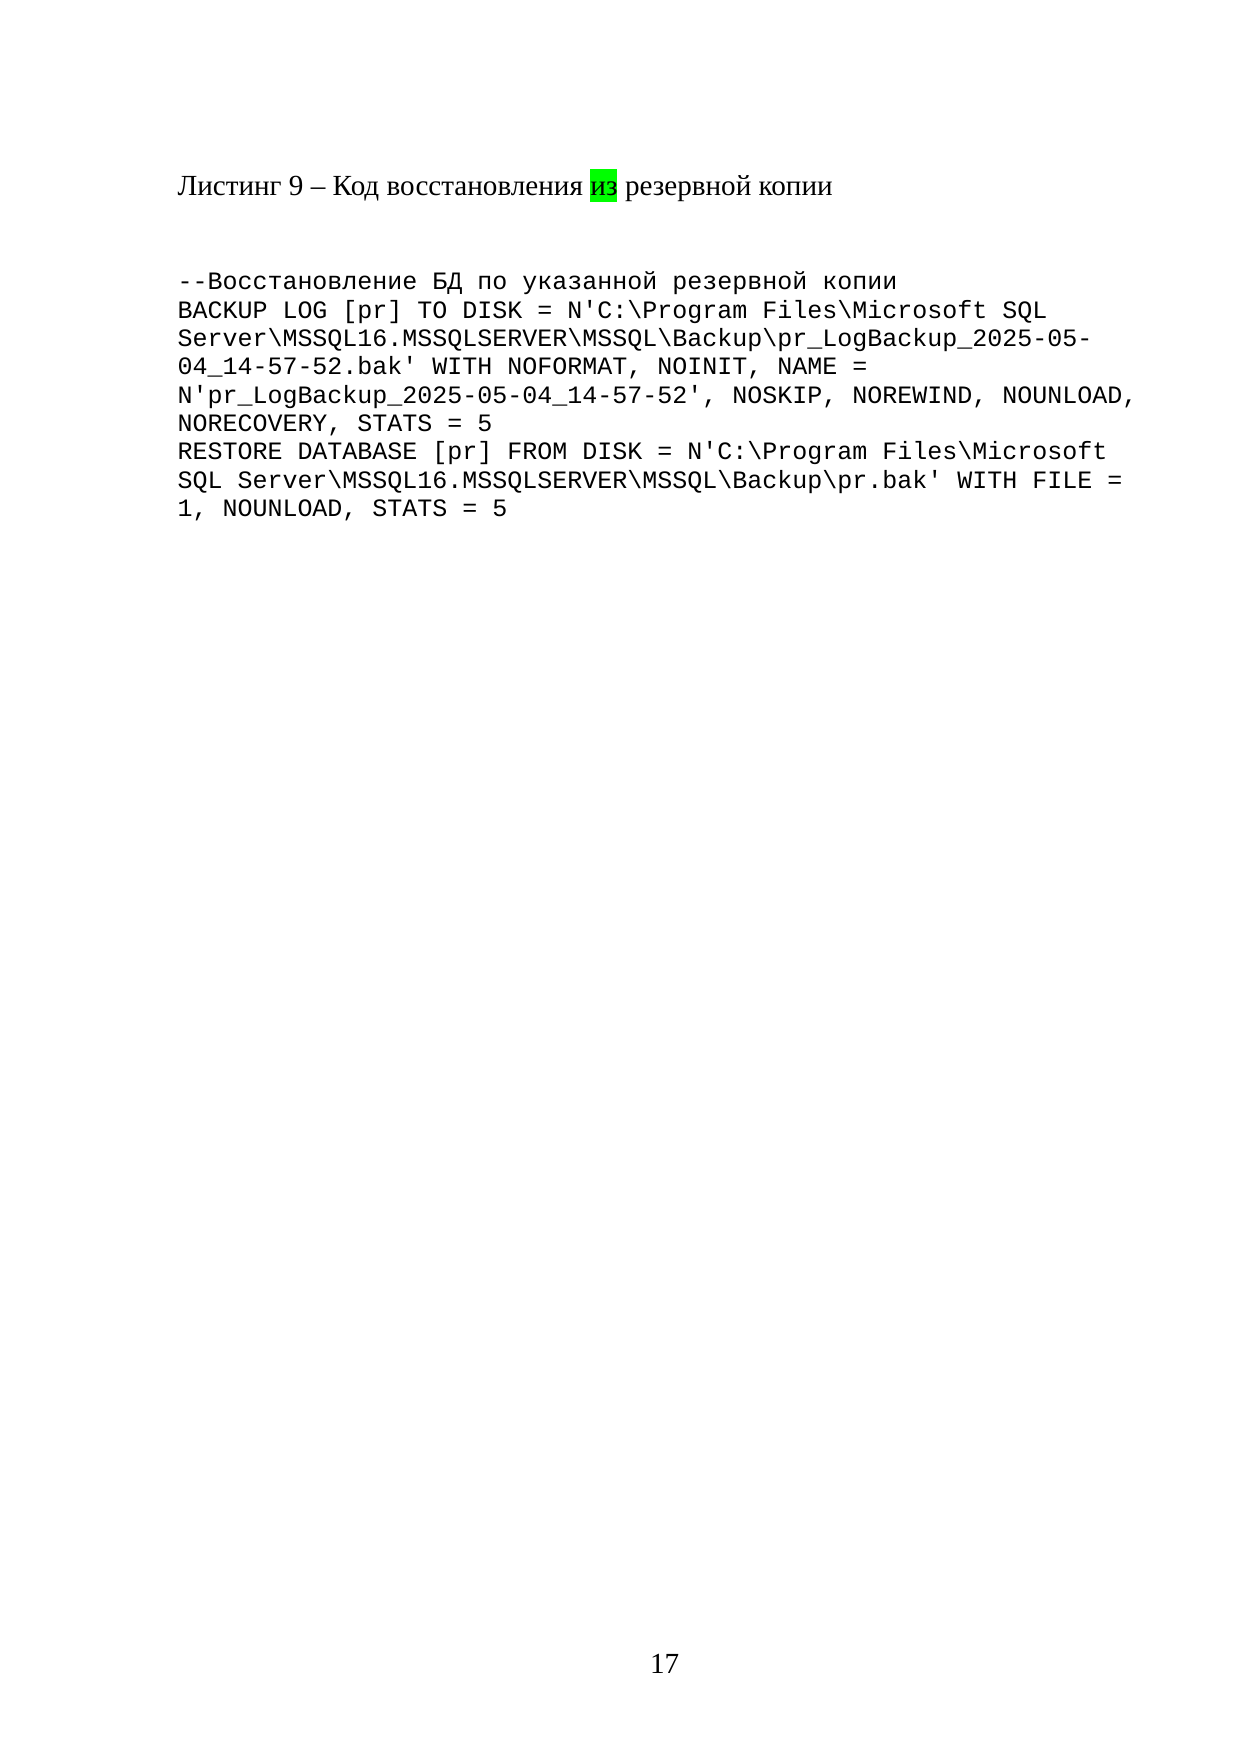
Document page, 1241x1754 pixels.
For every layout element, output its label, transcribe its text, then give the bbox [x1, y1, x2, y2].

text --Восстановление БД по указанной резервной копии [177, 269, 1152, 297]
text Листинг 9 – Код восстановления из резервной копии [177, 168, 1152, 202]
text RESTORE DATABASE [pr] FROM DISK = N'C:\Program Files\Microsoft SQL Server\MSSQL16.MSSQLSERVER\MSSQL\Backup\pr.bak' WITH FILE = 1, NOUNLOAD, STATS = 5 [177, 439, 1152, 524]
text BACKUP LOG [pr] TO DISK = N'C:\Program Files\Microsoft SQL Server\MSSQL16.MSSQLSERVER\MSSQL\Backup\pr_LogBackup_2025-05-04_14-57-52.bak' WITH NOFORMAT, NOINIT, NAME = N'pr_LogBackup_2025-05-04_14-57-52', NOSKIP, NOREWIND, NOUNLOAD, NORECOVERY, STATS = 5 [177, 297, 1152, 439]
